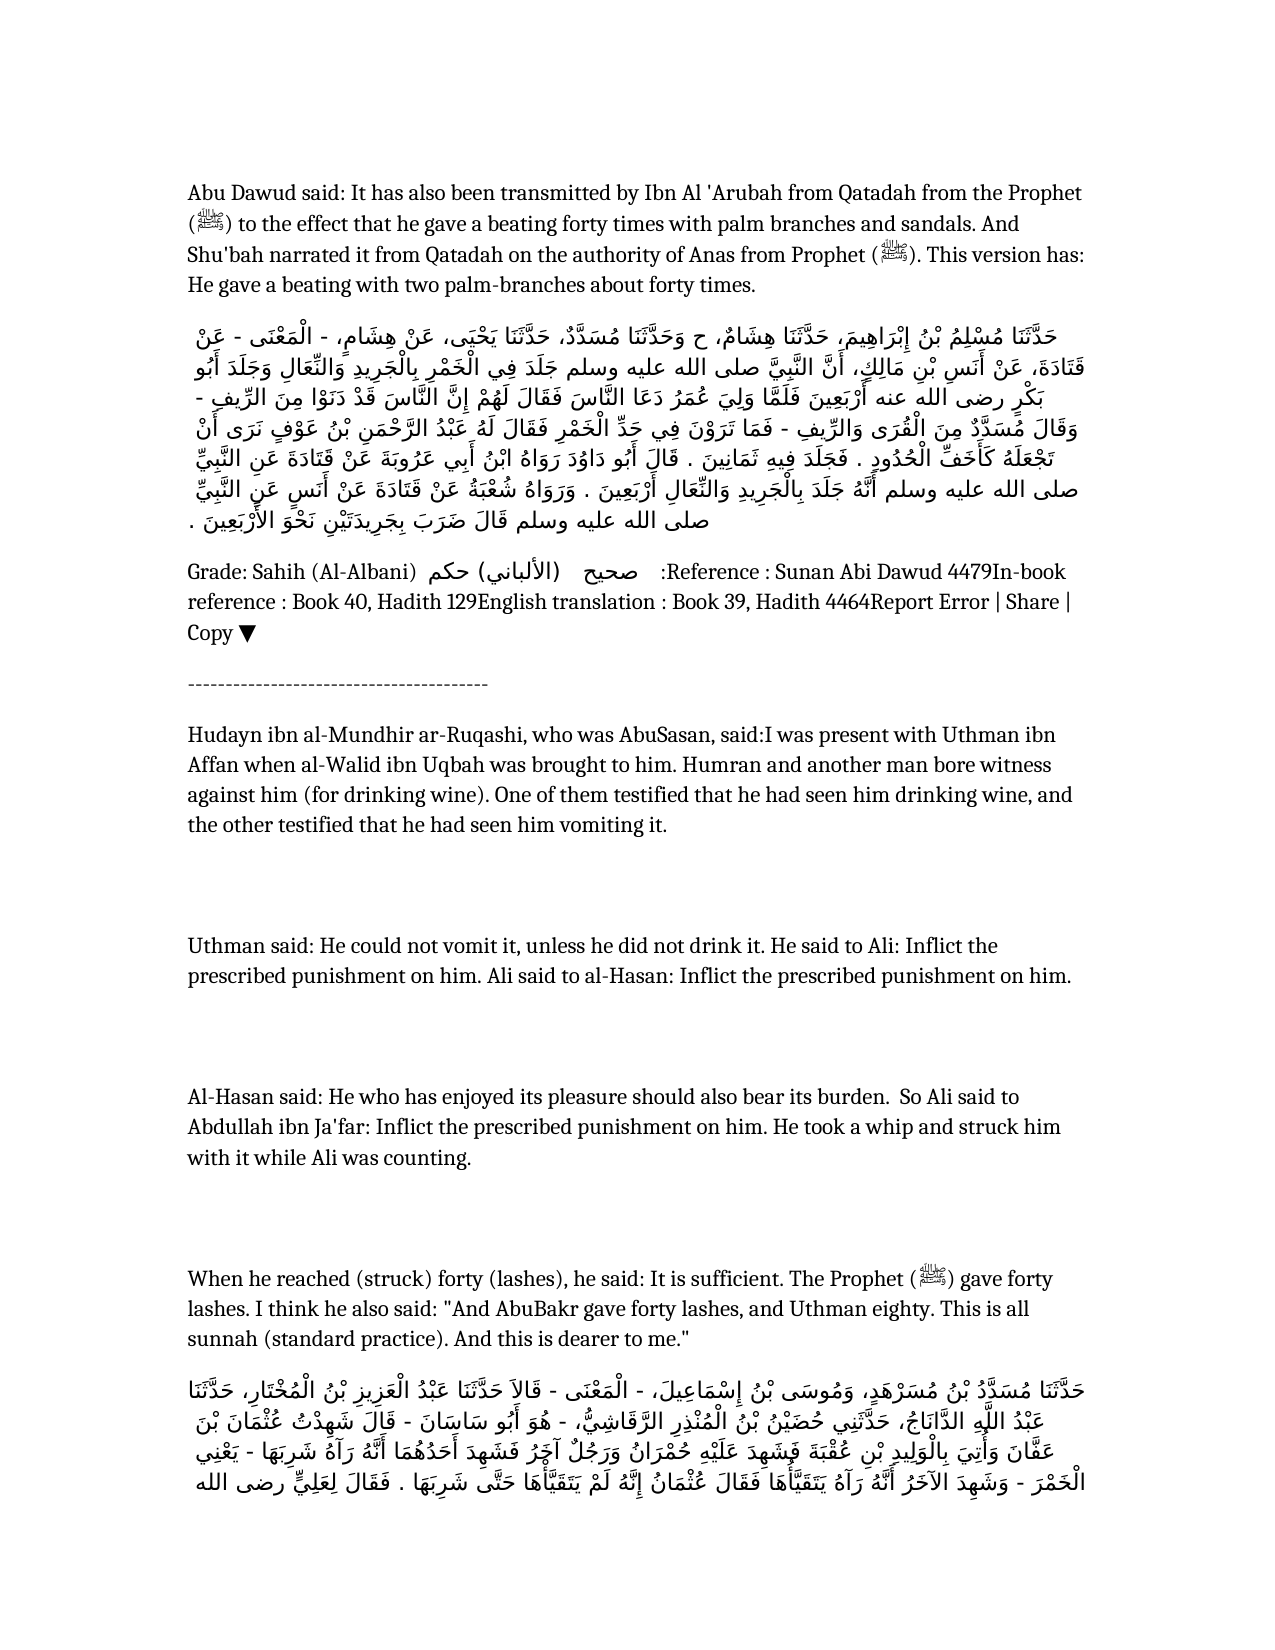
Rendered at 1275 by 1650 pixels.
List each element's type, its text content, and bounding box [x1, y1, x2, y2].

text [187, 1377, 1087, 1496]
text حَدَّثَنَا مُسْلِمُ بْنُ إِبْرَاهِيمَ، حَدَّثَنَا هِشَامٌ، ح وَحَدَّثَنَا مُسَدَّدٌ، حَدَّثَنَا يَحْيَى، عَنْ هِشَامٍ، - الْمَعْنَى - عَنْ قَتَادَةَ، عَنْ أَنَسِ بْنِ مَالِكٍ، أَنَّ النَّبِيَّ صلى الله عليه وسلم جَلَدَ فِي الْخَمْرِ بِالْجَرِيدِ وَالنِّعَالِ وَجَلَدَ أَبُو بَكْرٍ رضى الله عنه أَرْبَعِينَ فَلَمَّا وَلِيَ عُمَرُ دَعَا النَّاسَ فَقَالَ لَهُمْ إِنَّ النَّاسَ قَدْ دَنَوْا مِنَ الرِّيفِ - وَقَالَ مُسَدَّدٌ مِنَ الْقُرَى وَالرِّيفِ - فَمَا تَرَوْنَ فِي حَدِّ الْخَمْرِ فَقَالَ لَهُ عَبْدُ الرَّحْمَنِ بْنُ عَوْفٍ نَرَى أَنْ تَجْعَلَهُ كَأَخَفِّ الْحُدُودِ ‏.‏ فَجَلَدَ فِيهِ ثَمَانِينَ ‏.‏ قَالَ أَبُو دَاوُدَ رَوَاهُ ابْنُ أَبِي عَرُوبَةَ عَنْ قَتَادَةَ عَنِ النَّبِيِّ صلى الله عليه وسلم أَنَّهُ جَلَدَ بِالْجَرِيدِ وَالنِّعَالِ أَرْبَعِينَ ‏.‏ وَرَوَاهُ شُعْبَةُ عَنْ قَتَادَةَ عَنْ أَنَسٍ عَنِ النَّبِيِّ صلى الله عليه وسلم قَالَ ضَرَبَ بِجَرِيدَتَيْنِ نَحْوَ الأَرْبَعِينَ ‏.‏ [187, 323, 1087, 533]
text ---------------------------------------- [187, 670, 1087, 697]
text Hudayn ibn al-Mundhir ar-Ruqashi, who was AbuSasan, said:I was present with Uthman ibn Affan when al-Walid ibn Uqbah was brought to him. Humran and another man bore witness against him (for drinking wine). One of them testified that he had seen him drinking wine, and the other testified that he had seen him vomiting it. Uthman said: He could not vomit it, unless he did not drink it. He said to Ali: Inflict the prescribed punishment on him. Ali said to al-Hasan: Inflict the prescribed punishment on him. Al-Hasan said: He who has enjoyed its pleasure should also bear its burden. So Ali said to Abdullah ibn Ja'far: Inflict the prescribed punishment on him. He took a whip and struck him with it while Ali was counting. When he reached (struck) forty (lashes), he said: It is sufficient. The Prophet (ﷺ) gave forty lashes. I think he also said: "And AbuBakr gave forty lashes, and Uthman eighty. This is all sunnah (standard practice). And this is dearer to me." [187, 721, 1087, 1353]
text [187, 150, 1087, 298]
text Grade: Sahih (Al-Albani) صحيح (الألباني) حكم :Reference : Sunan Abi Dawud 4479In-book reference : Book 40, Hadith 129English translation : Book 39, Hadith 4464Report Error | Share | Copy ▼ [187, 558, 1087, 646]
